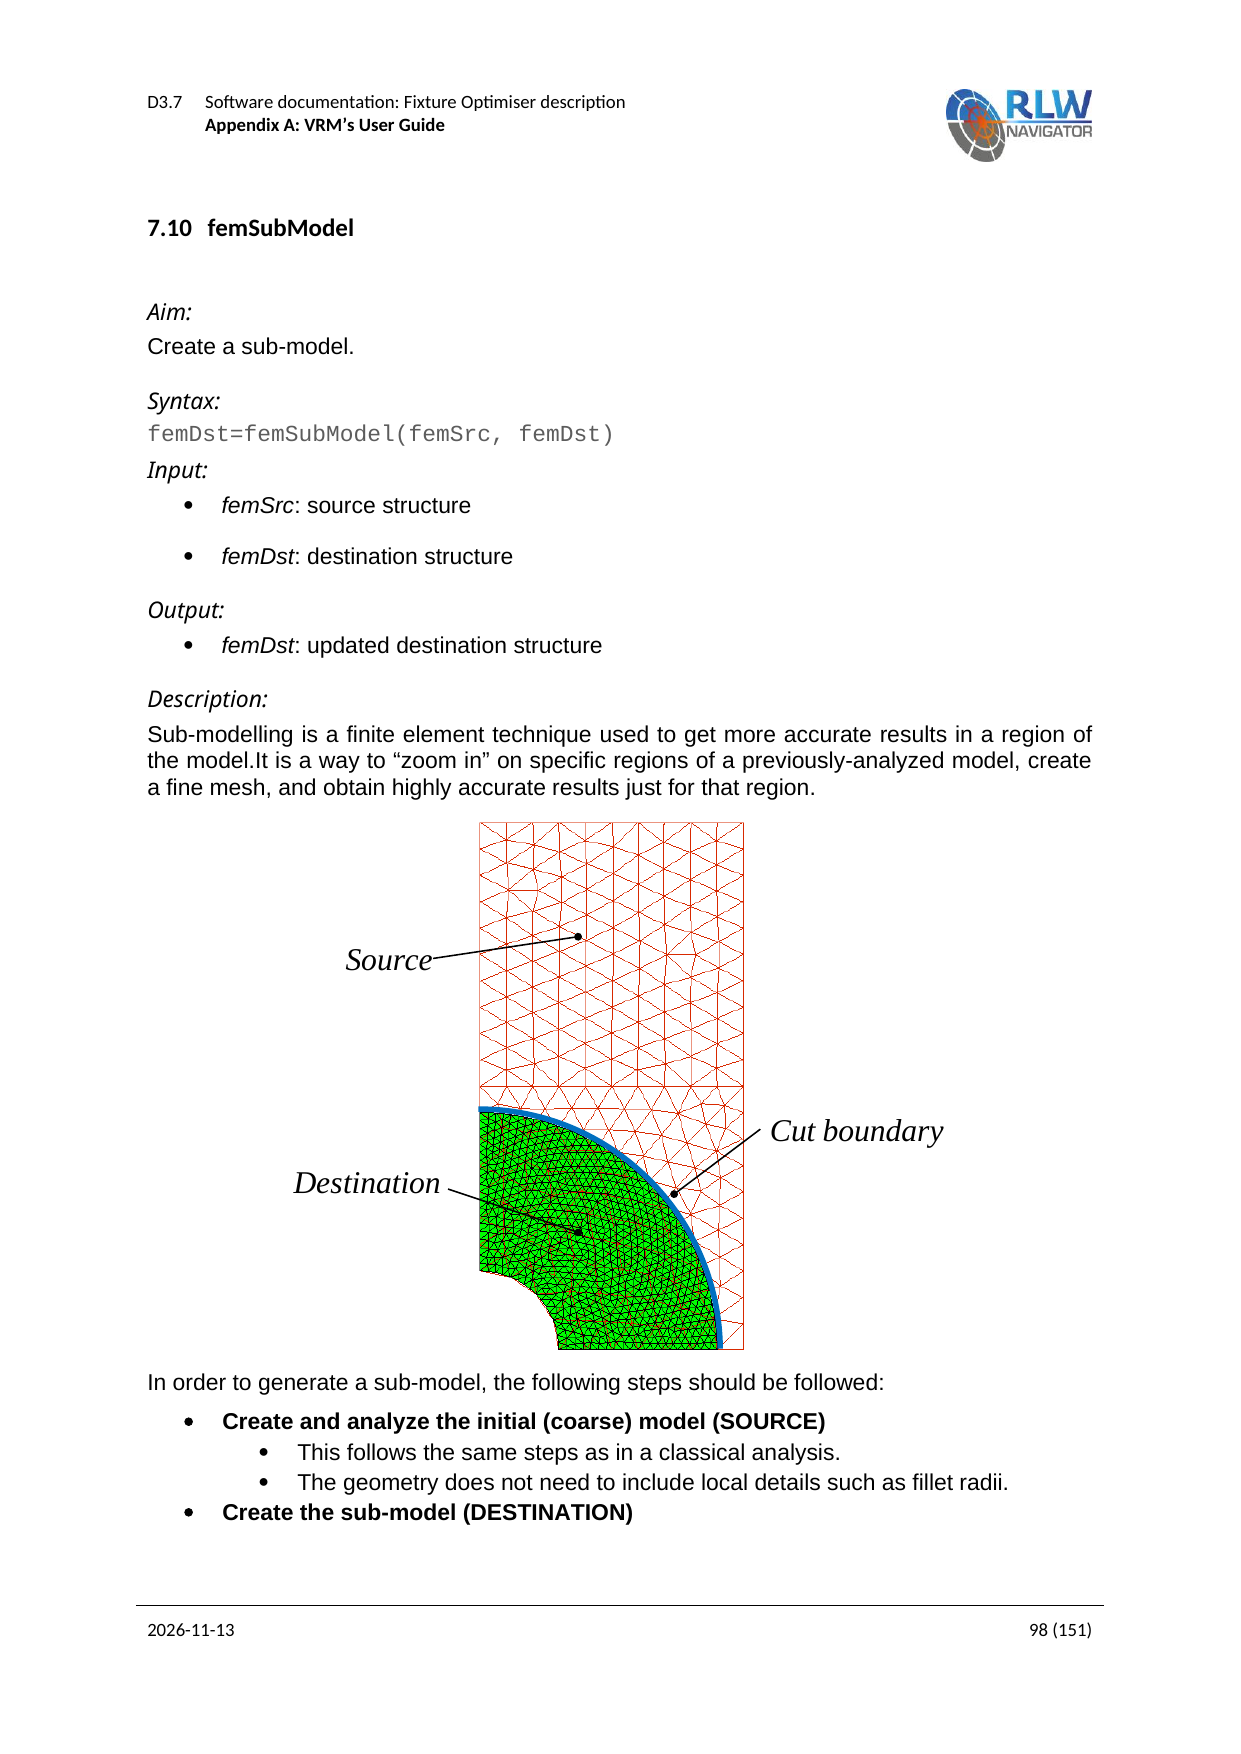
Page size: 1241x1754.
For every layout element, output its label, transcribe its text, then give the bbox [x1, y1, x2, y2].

text In order to generate a sub-model, the following steps should be followed: [147, 1369, 1093, 1396]
list Create the sub-model (DESTINATION) [184, 1499, 1093, 1525]
text Output: [147, 594, 1093, 626]
list This follows the same steps as in a classical analysis. [259, 1438, 1093, 1465]
text Description: [147, 683, 1093, 714]
list femDst: destination structure [184, 543, 1093, 569]
list femSrc: source structure [184, 492, 1093, 518]
picture [946, 89, 1092, 162]
list The geometry does not need to include local details such as fillet radii. [259, 1469, 1093, 1495]
subtitle femSubModel [147, 212, 1093, 243]
text Sub-modelling is a finite element technique used to get more accurate results in a region of the model.It is a way to “zoom in” on specific regions of a previously-analyzed model, create a fine mesh, and obtain highly accurate results just for that region. [147, 721, 1093, 800]
text Aim: [147, 296, 1093, 327]
text Input: [147, 454, 1093, 486]
text Syntax: [147, 384, 1093, 416]
list Create and analyze the initial (coarse) model (SOURCE) [184, 1408, 1093, 1434]
list femDst: updated destination structure [184, 632, 1093, 658]
text Create a sub-model. [147, 333, 1093, 359]
text femDst=femSubModel(femSrc, femDst) [147, 422, 1093, 448]
